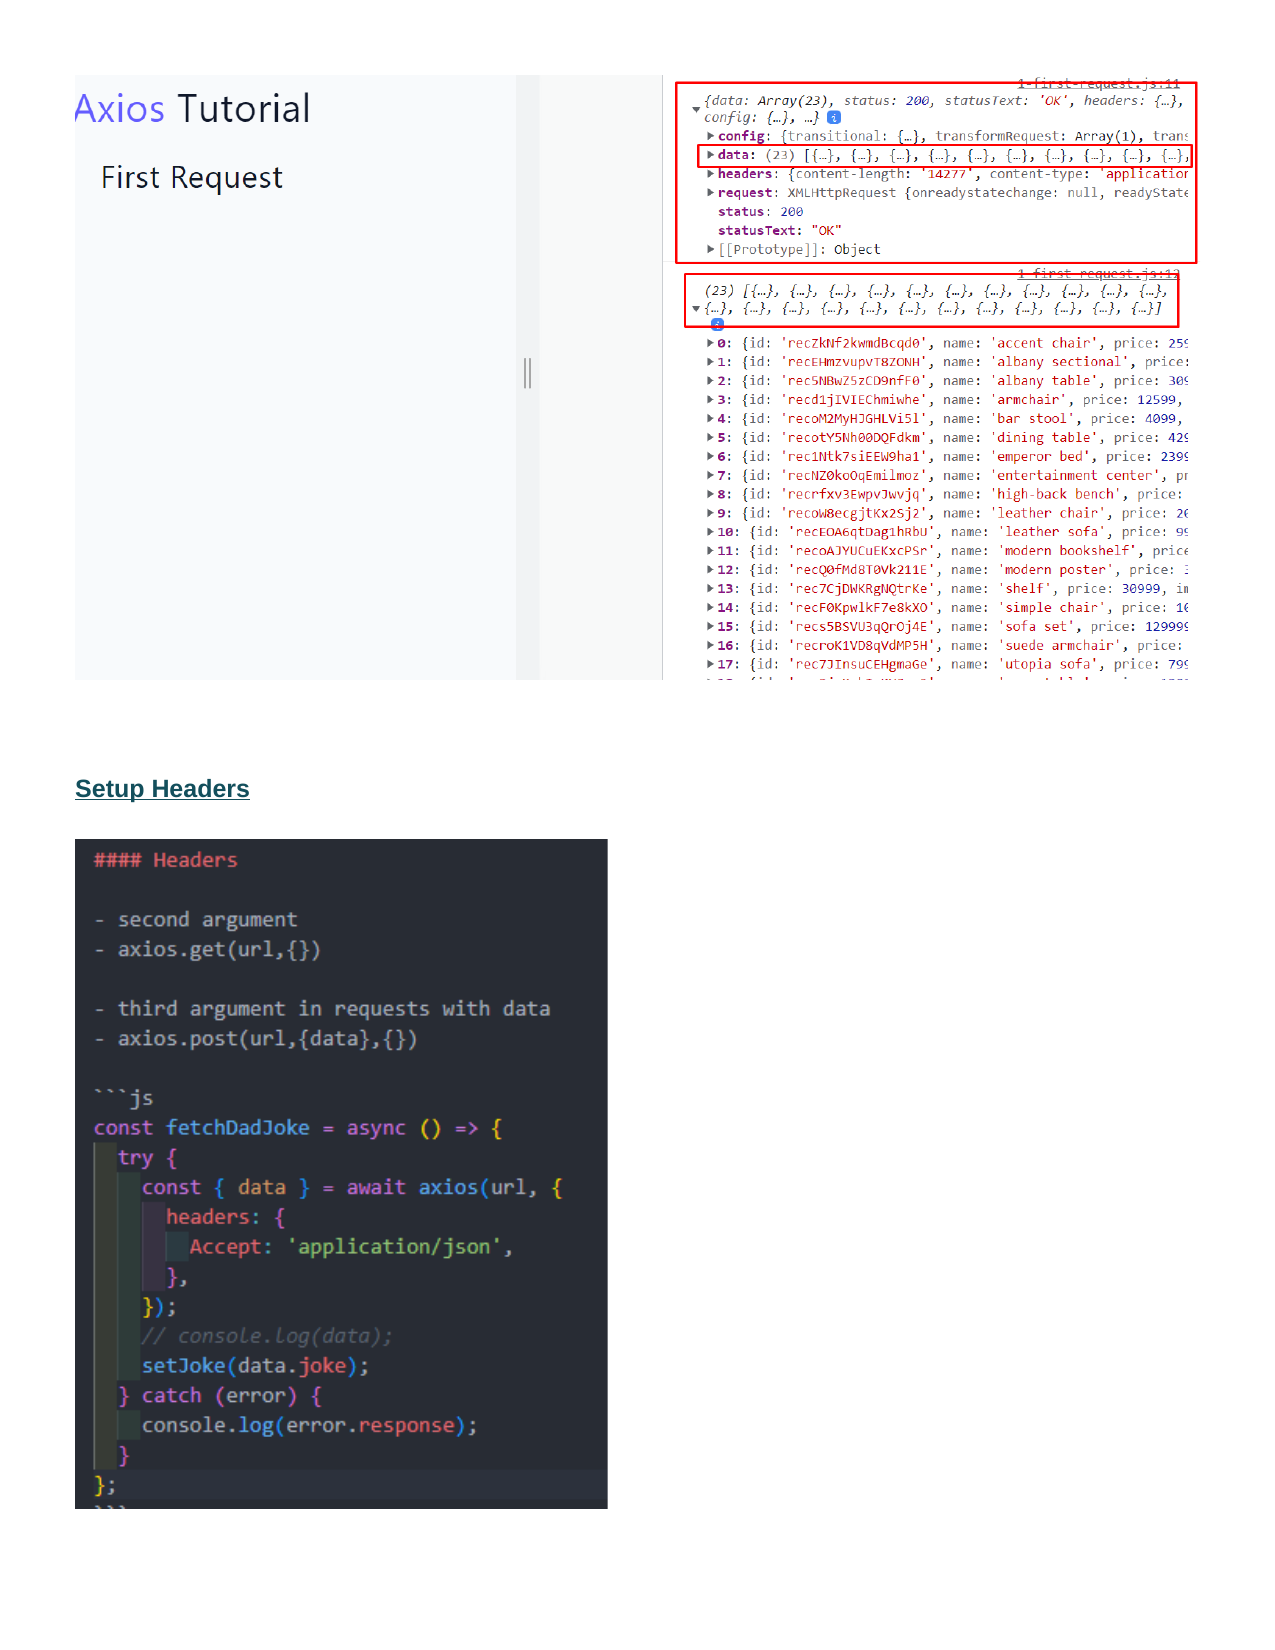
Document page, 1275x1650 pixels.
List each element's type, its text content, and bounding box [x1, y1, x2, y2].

picture [75, 75, 1200, 680]
text Setup Headers [75, 774, 1200, 802]
picture [75, 839, 608, 1509]
